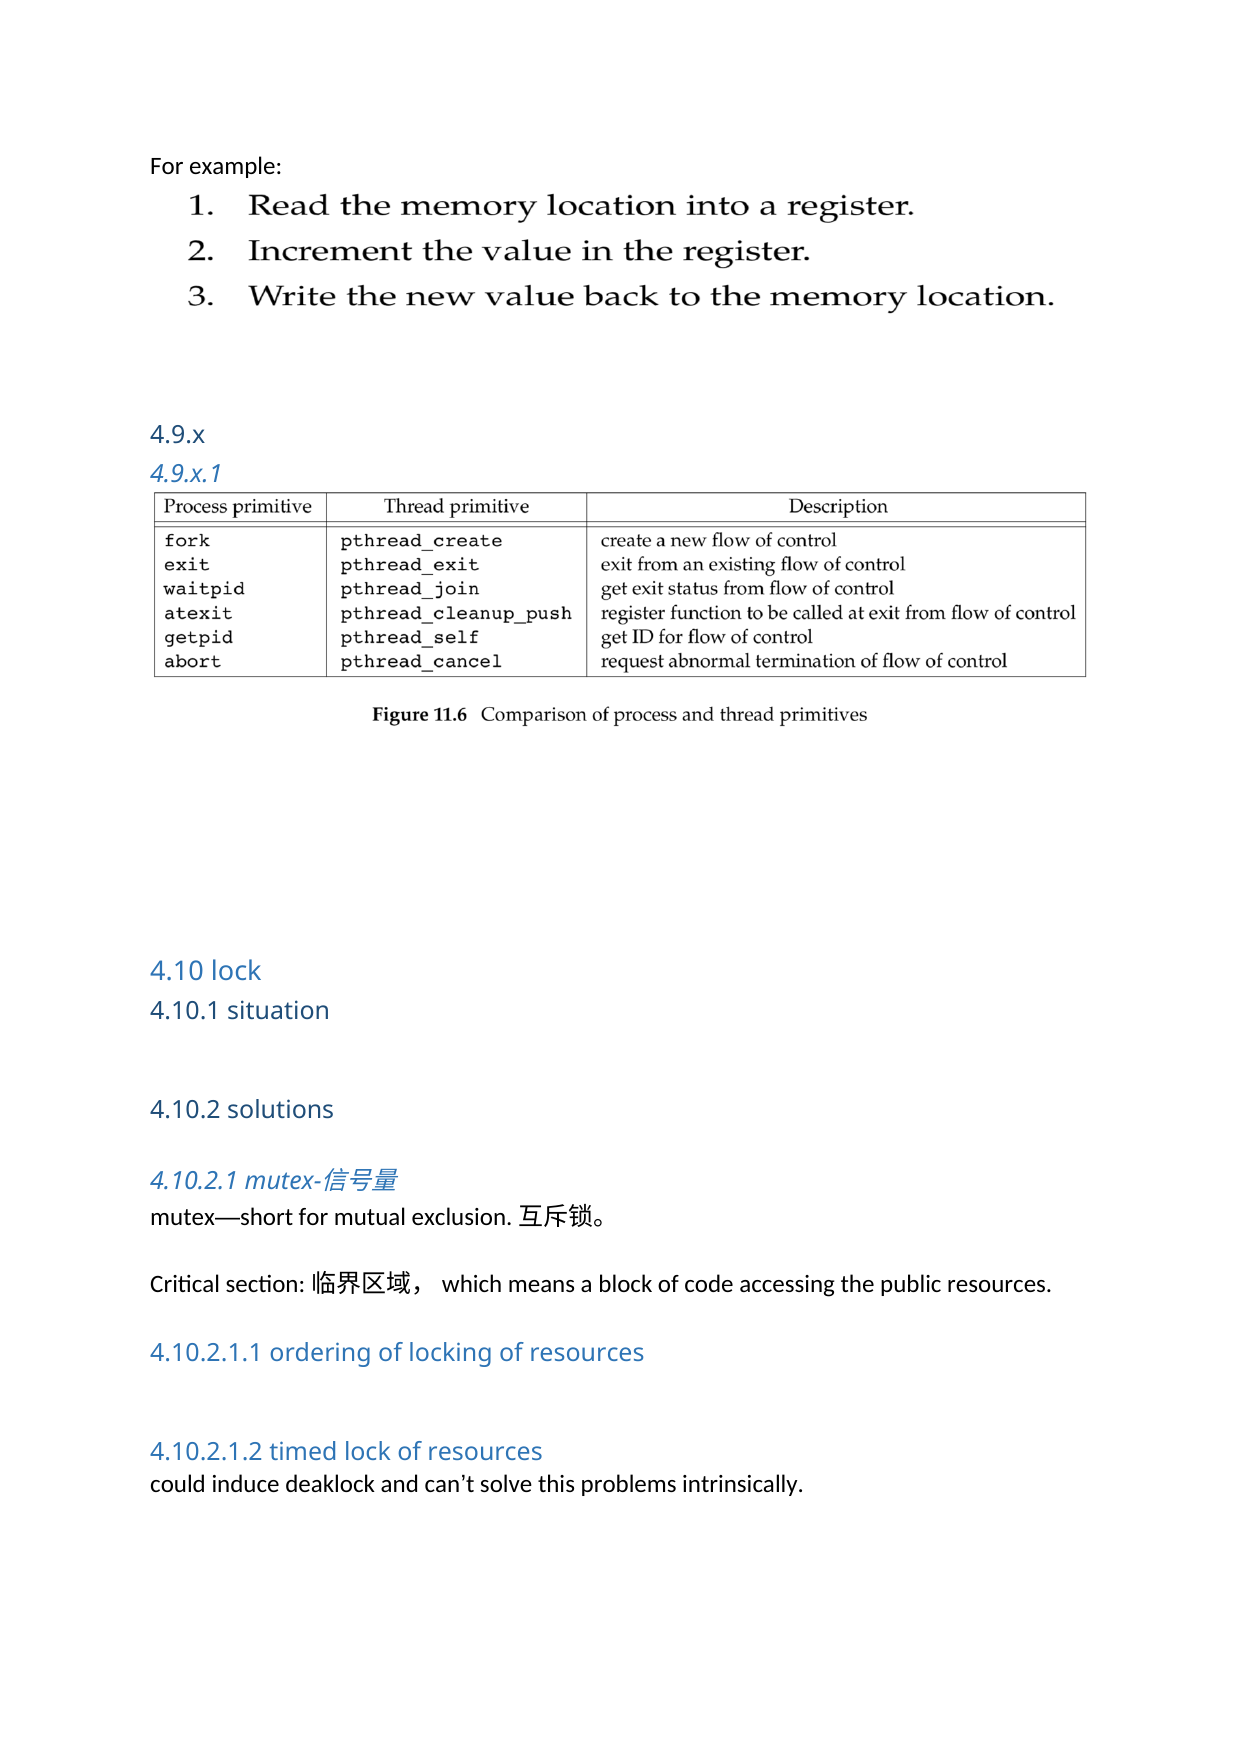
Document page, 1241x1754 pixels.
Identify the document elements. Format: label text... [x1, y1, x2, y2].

subtitle 4.10 lock [150, 951, 1090, 988]
picture [150, 489, 1090, 727]
subtitle 4.10.1 situation [150, 992, 1090, 1026]
subtitle 4.10.2.1.1 ordering of locking of resources [150, 1334, 1090, 1368]
text mutex—short for mutual exclusion. 互斥锁。 [150, 1197, 1090, 1233]
text could induce deaklock and can’t solve this problems intrinsically. [150, 1468, 1090, 1498]
text Critical section: 临界区域， which means a block of code accessing the public resources. [150, 1263, 1090, 1300]
subtitle 4.9.x.1 [150, 455, 1090, 489]
subtitle 4.10.2 solutions [150, 1092, 1090, 1126]
text For example: [150, 150, 1090, 180]
subtitle 4.10.2.1 mutex-信号量 [150, 1160, 1090, 1197]
picture [150, 180, 1090, 322]
subtitle 4.10.2.1.2 timed lock of resources [150, 1434, 1090, 1468]
subtitle 4.9.x [150, 417, 1090, 451]
